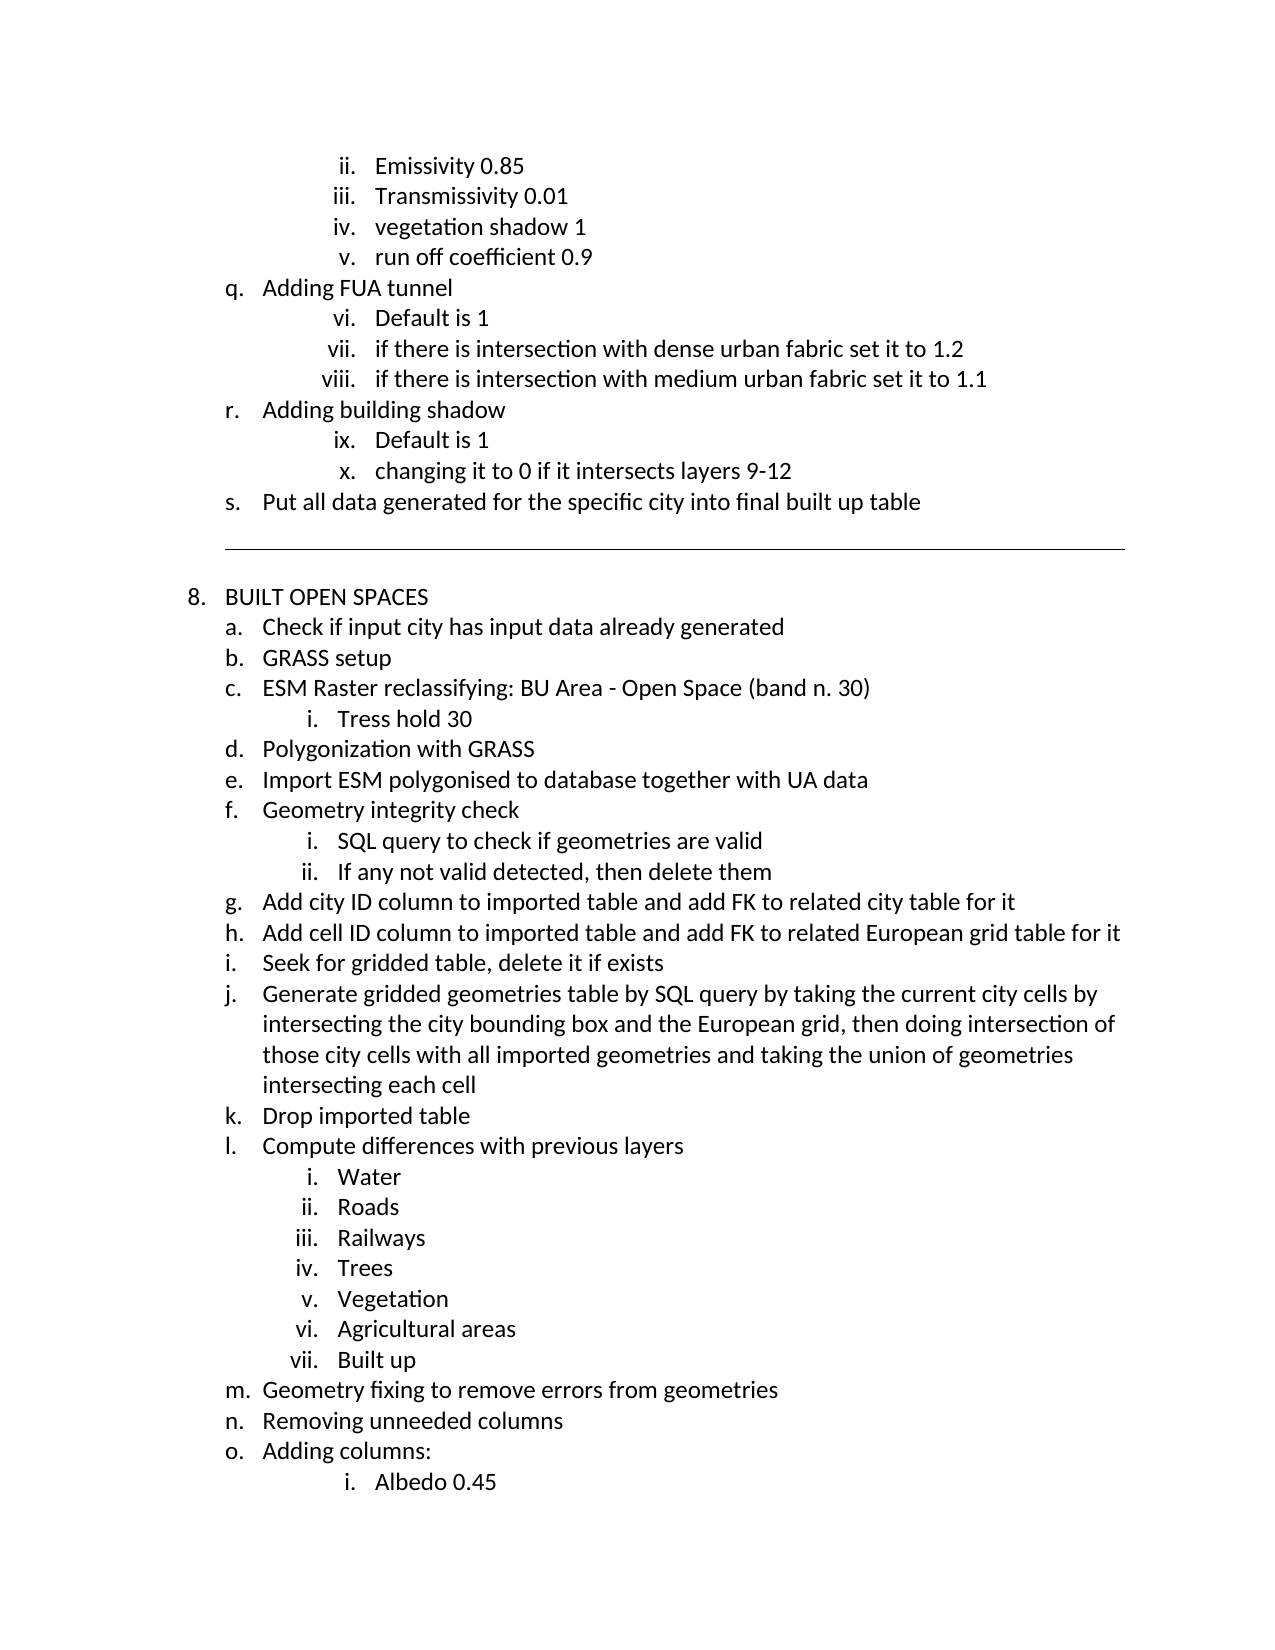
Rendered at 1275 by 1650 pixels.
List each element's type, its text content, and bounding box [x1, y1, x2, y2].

list Geometry integrity check [225, 794, 1125, 825]
list Import ESM polygonised to database together with UA data [225, 764, 1125, 794]
list Adding columns: [225, 1436, 1125, 1466]
list if there is intersection with medium urban fabric set it to 1.1 [356, 364, 1125, 394]
list Check if input city has input data already generated [225, 611, 1125, 642]
list Vegetation [319, 1283, 1125, 1313]
list Generate gridded geometries table by SQL query by taking the current city cells by intersecting the city bounding box and the European grid, then doing intersection of those city cells with all imported geometries and taking the union of geometries intersecting each cell [225, 978, 1125, 1100]
list Drop imported table [225, 1100, 1125, 1130]
list Agricultural areas [319, 1313, 1125, 1344]
list SQL query to check if geometries are valid [319, 825, 1125, 856]
list Transmissivity 0.01 [356, 181, 1125, 211]
list Railways [319, 1222, 1125, 1252]
list Built up [319, 1344, 1125, 1374]
list Trees [319, 1252, 1125, 1283]
list Emissivity 0.85 [356, 150, 1125, 181]
list Albedo 0.45 [356, 1466, 1125, 1497]
list Compute differences with previous layers [225, 1130, 1125, 1161]
list Seek for gridded table, delete it if exists [225, 947, 1125, 978]
list Put all data generated for the specific city into final built up table [225, 486, 1125, 516]
list run off coefficient 0.9 [356, 242, 1125, 272]
list changing it to 0 if it intersects layers 9-12 [356, 455, 1125, 486]
list vegetation shadow 1 [356, 211, 1125, 242]
list Add cell ID column to imported table and add FK to related European grid table for it [225, 917, 1125, 947]
list Roads [319, 1191, 1125, 1222]
list Add city ID column to imported table and add FK to related city table for it [225, 886, 1125, 917]
list GRASS setup [225, 642, 1125, 672]
list Water [319, 1161, 1125, 1191]
list BUILT OPEN SPACES [187, 581, 1125, 611]
list Tress hold 30 [319, 703, 1125, 733]
list ESM Raster reclassifying: BU Area - Open Space (band n. 30) [225, 672, 1125, 703]
list Adding FUA tunnel [225, 272, 1125, 303]
list Default is 1 [356, 425, 1125, 455]
list Polygonization with GRASS [225, 733, 1125, 764]
list if there is intersection with dense urban fabric set it to 1.2 [356, 333, 1125, 364]
list Adding building shadow [225, 394, 1125, 425]
list Default is 1 [356, 303, 1125, 333]
list If any not valid detected, then delete them [319, 856, 1125, 886]
list Removing unneeded columns [225, 1405, 1125, 1436]
list Geometry fixing to remove errors from geometries [225, 1374, 1125, 1405]
